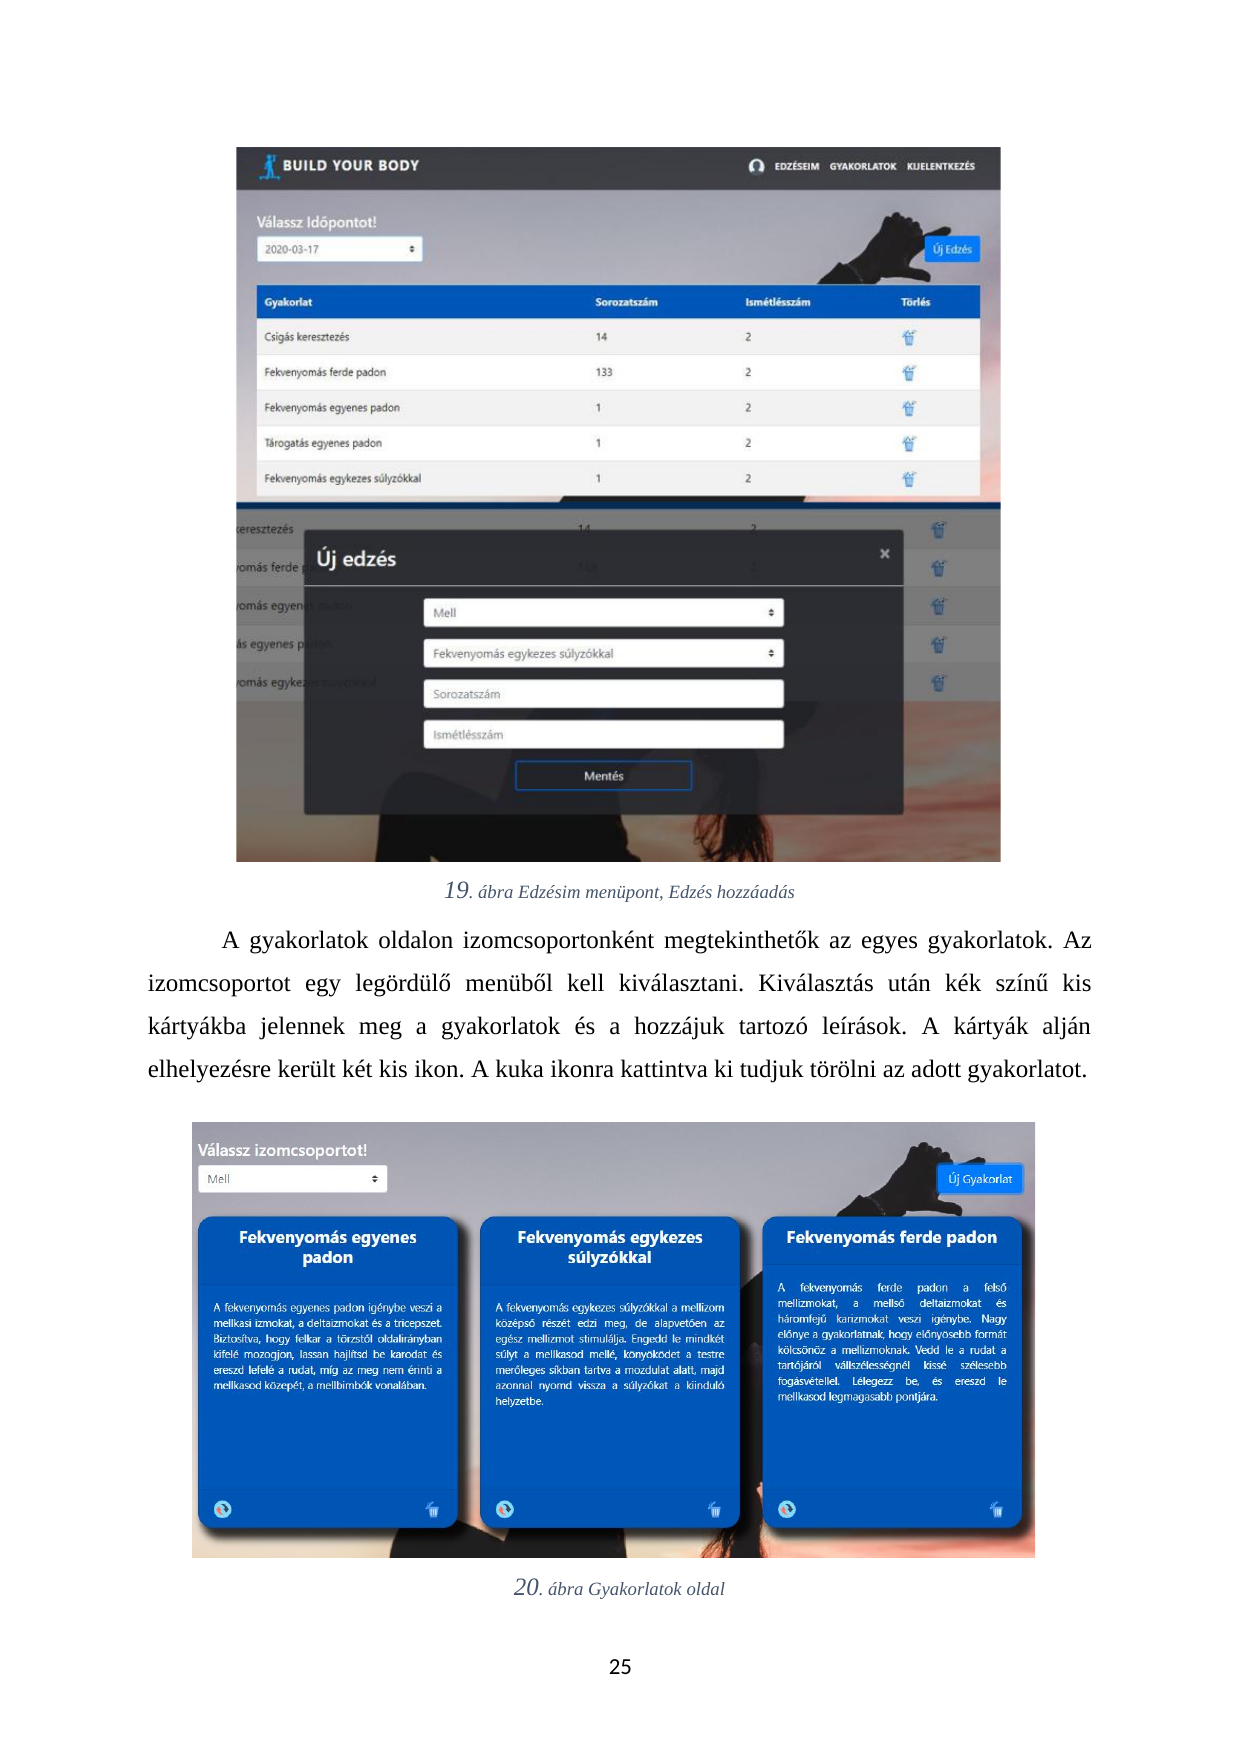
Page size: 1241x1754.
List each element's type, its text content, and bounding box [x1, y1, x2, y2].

text 20. ábra Gyakorlatok oldal [148, 1572, 1093, 1601]
text 19. ábra Edzésim menüpont, Edzés hozzáadás [148, 875, 1093, 904]
picture [236, 147, 1001, 862]
text A gyakorlatok oldalon izomcsoportonként megtekinthetők az egyes gyakorlatok. Az izomcsoportot egy legördülő menüből kell kiválasztani. Kiválasztás után kék színű kis kártyákba jelennek meg a gyakorlatok és a hozzájuk tartozó leírások. A kártyák alján elhelyezésre került két kis ikon. A kuka ikonra kattintva ki tudjuk törölni az adott gyakorlatot. [148, 925, 1093, 1083]
picture [192, 1122, 1036, 1558]
